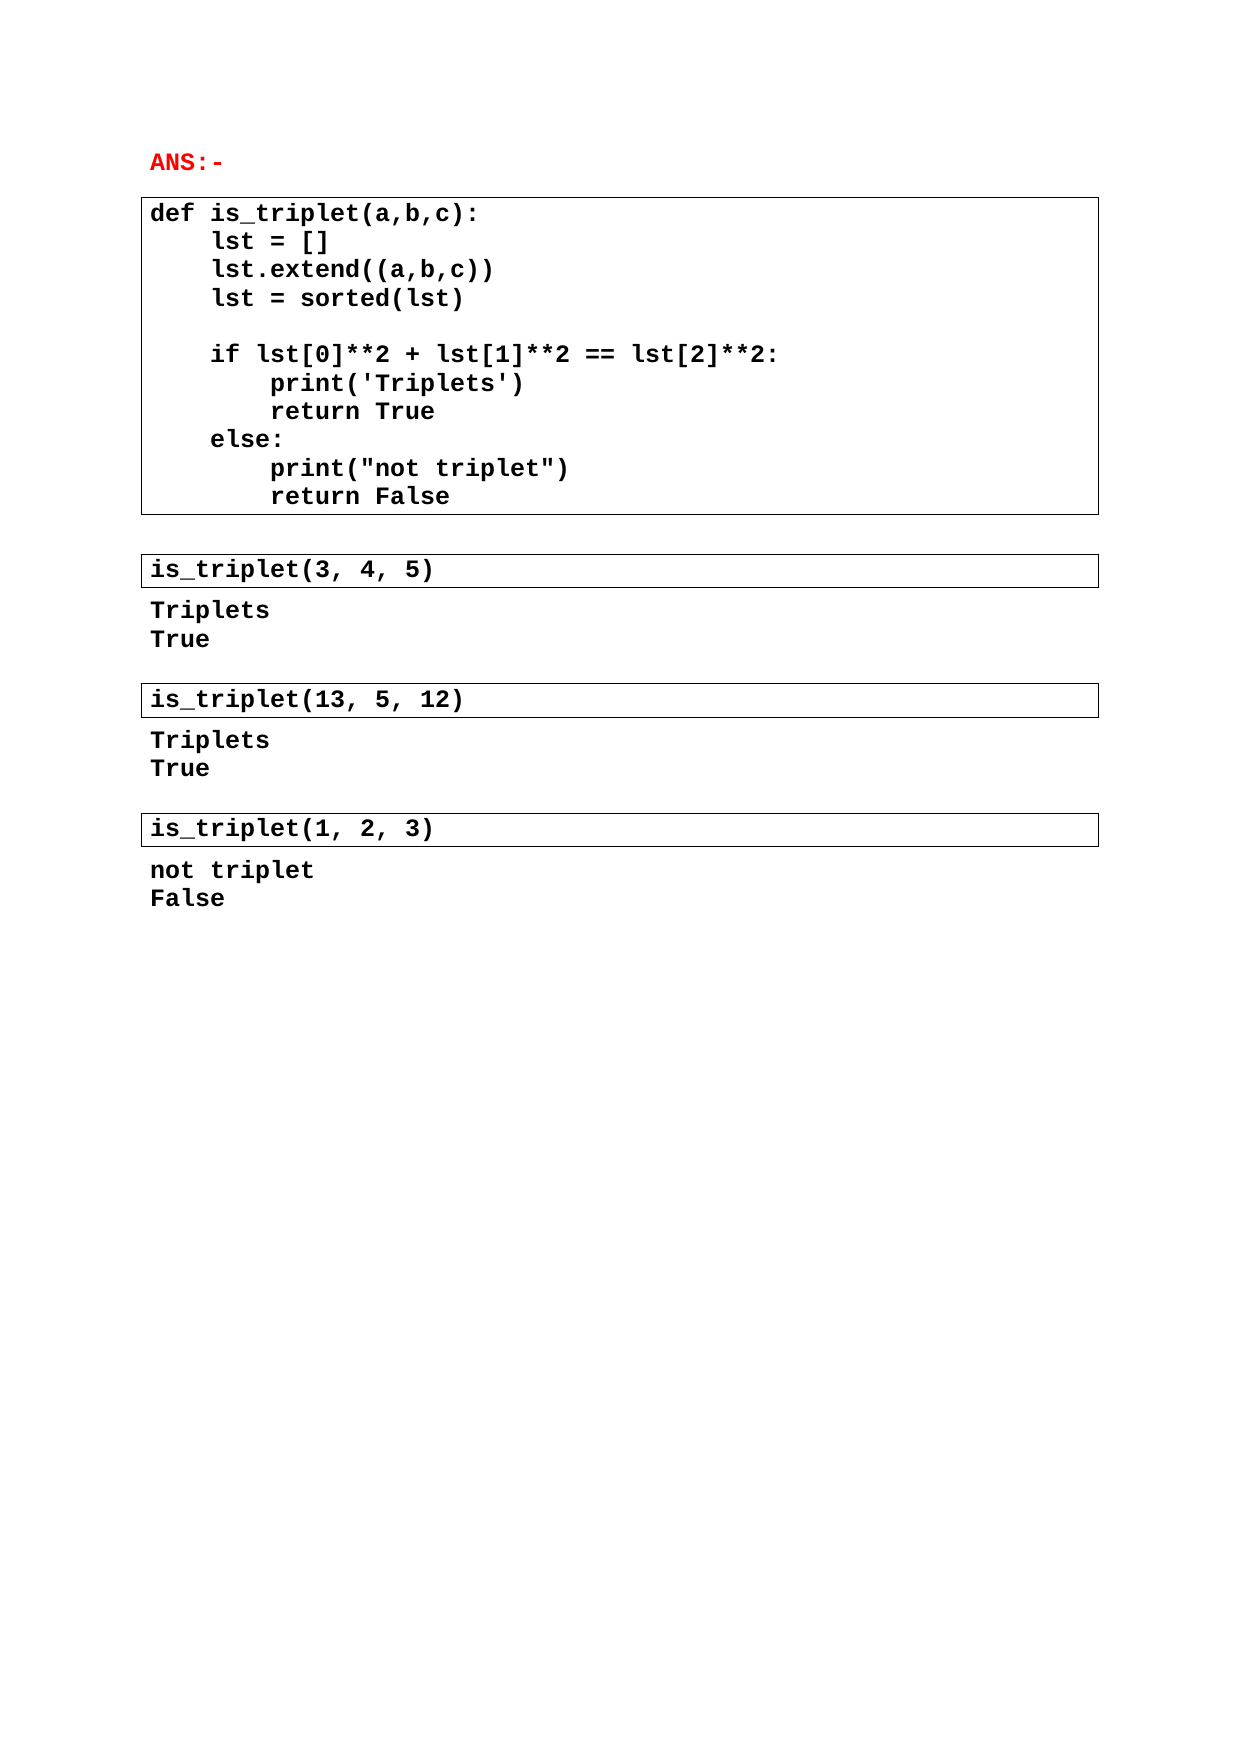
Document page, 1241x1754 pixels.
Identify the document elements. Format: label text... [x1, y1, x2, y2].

text lst = [] [150, 229, 1090, 257]
text not triplet [150, 857, 1090, 886]
text def is_triplet(a,b,c): [142, 198, 1098, 229]
text print('Triplets') [150, 370, 1090, 399]
text return True [150, 399, 1090, 427]
text is_triplet(13, 5, 12) [142, 684, 1098, 717]
text True [150, 756, 1090, 784]
text True [150, 626, 1090, 655]
text print("not triplet") [150, 455, 1090, 481]
text is_triplet(3, 4, 5) [142, 555, 1098, 587]
text else: [150, 427, 1090, 455]
text False [150, 886, 1090, 914]
text Triplets [150, 598, 1090, 626]
text lst = sorted(lst) [150, 285, 1090, 314]
text Triplets [150, 728, 1090, 756]
text return False [142, 481, 1098, 514]
text lst.extend((a,b,c)) [150, 257, 1090, 285]
text ANS:- [150, 150, 1090, 178]
text is_triplet(1, 2, 3) [142, 814, 1098, 846]
text if lst[0]**2 + lst[1]**2 == lst[2]**2: [150, 342, 1090, 370]
